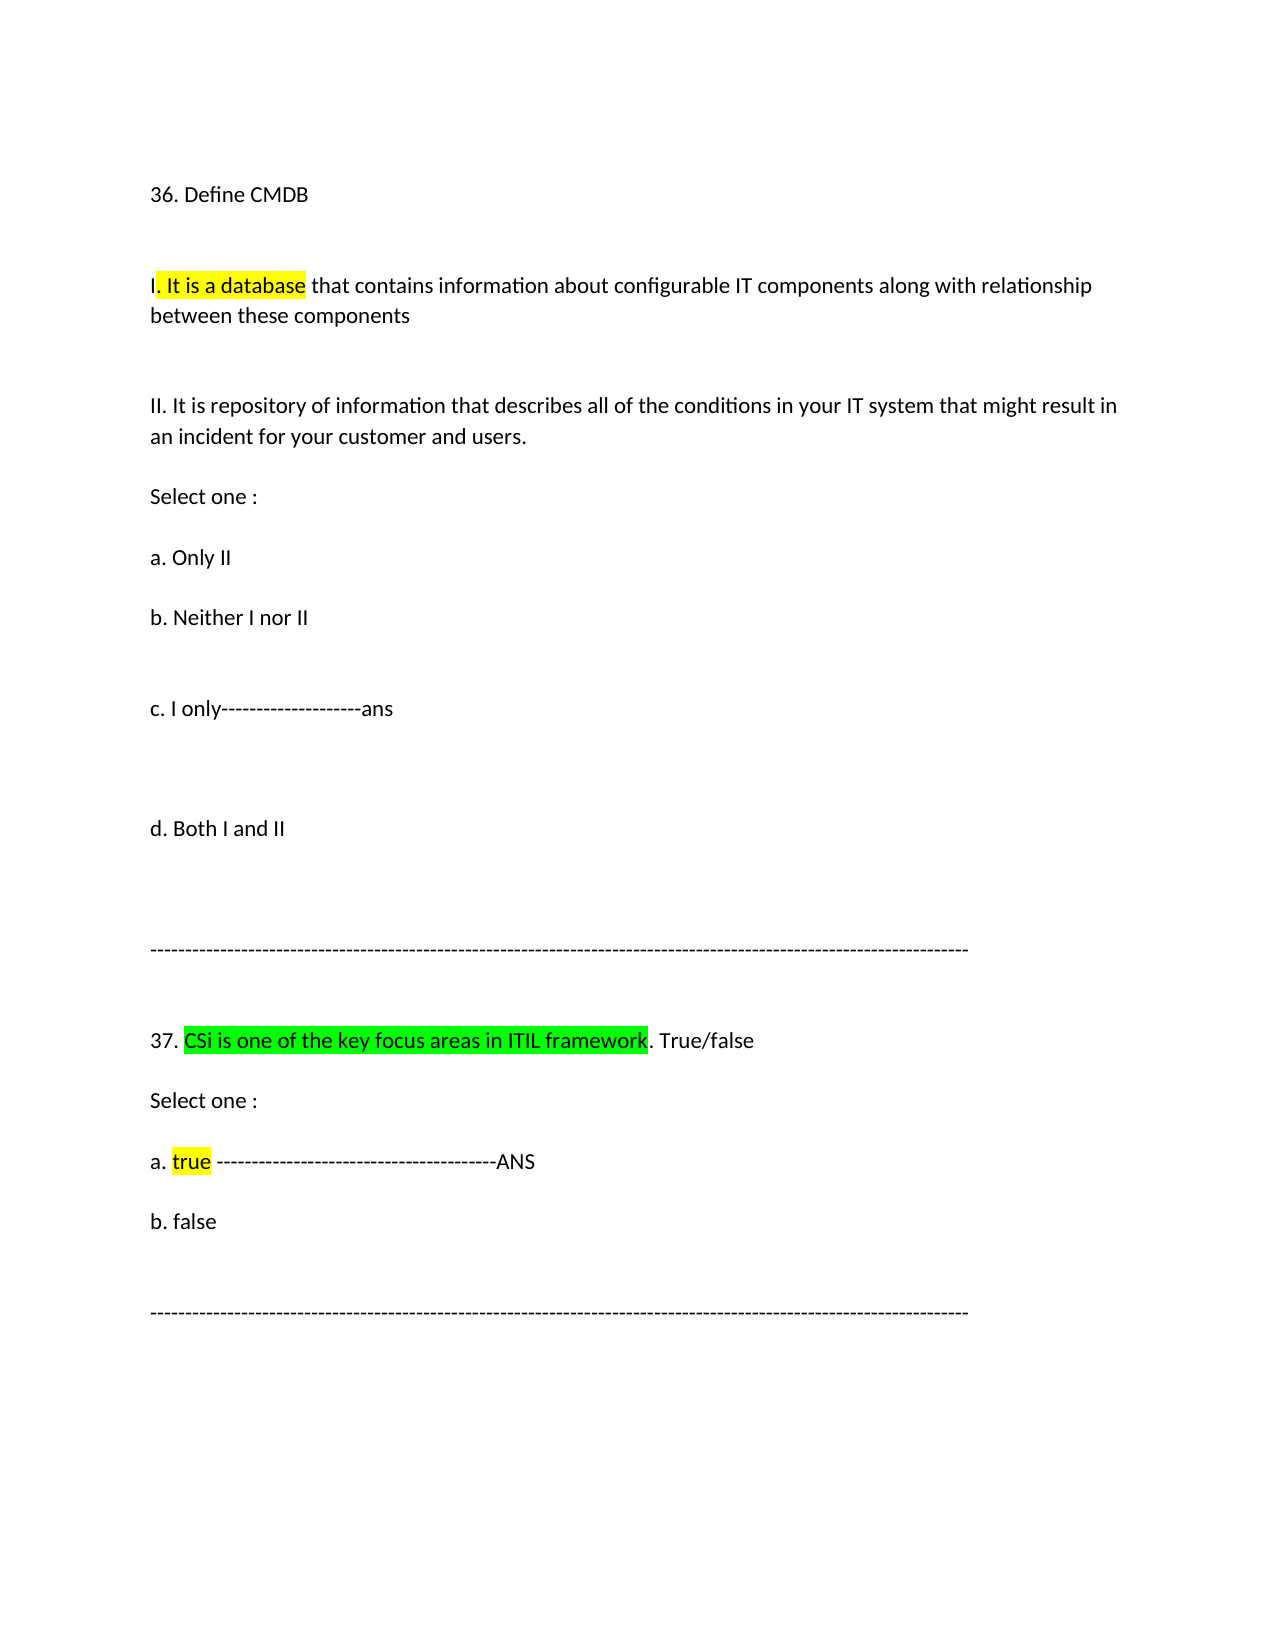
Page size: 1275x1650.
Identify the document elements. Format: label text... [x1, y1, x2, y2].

text 36. Define CMDB [150, 180, 1125, 208]
text --------------------------------------------------------------------------------------------------------------------- [150, 935, 1125, 963]
text Select one : [150, 482, 1125, 510]
text d. Both I and II [150, 814, 1125, 843]
text --------------------------------------------------------------------------------------------------------------------- [150, 1298, 1125, 1326]
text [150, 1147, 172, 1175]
text a. Only II [150, 543, 1125, 571]
text I. It is a database that contains information about configurable IT components along with relationship between these components [150, 271, 1125, 329]
text b. false [150, 1207, 1125, 1235]
text 37. CSi is one of the key focus areas in ITIL framework. True/false [648, 1026, 1125, 1054]
text c. I only--------------------ans [150, 694, 1125, 722]
text Select one : [150, 1086, 1125, 1114]
text a. true ----------------------------------------ANS [211, 1147, 1125, 1175]
text b. Neither I nor II [150, 603, 1125, 631]
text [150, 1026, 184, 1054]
